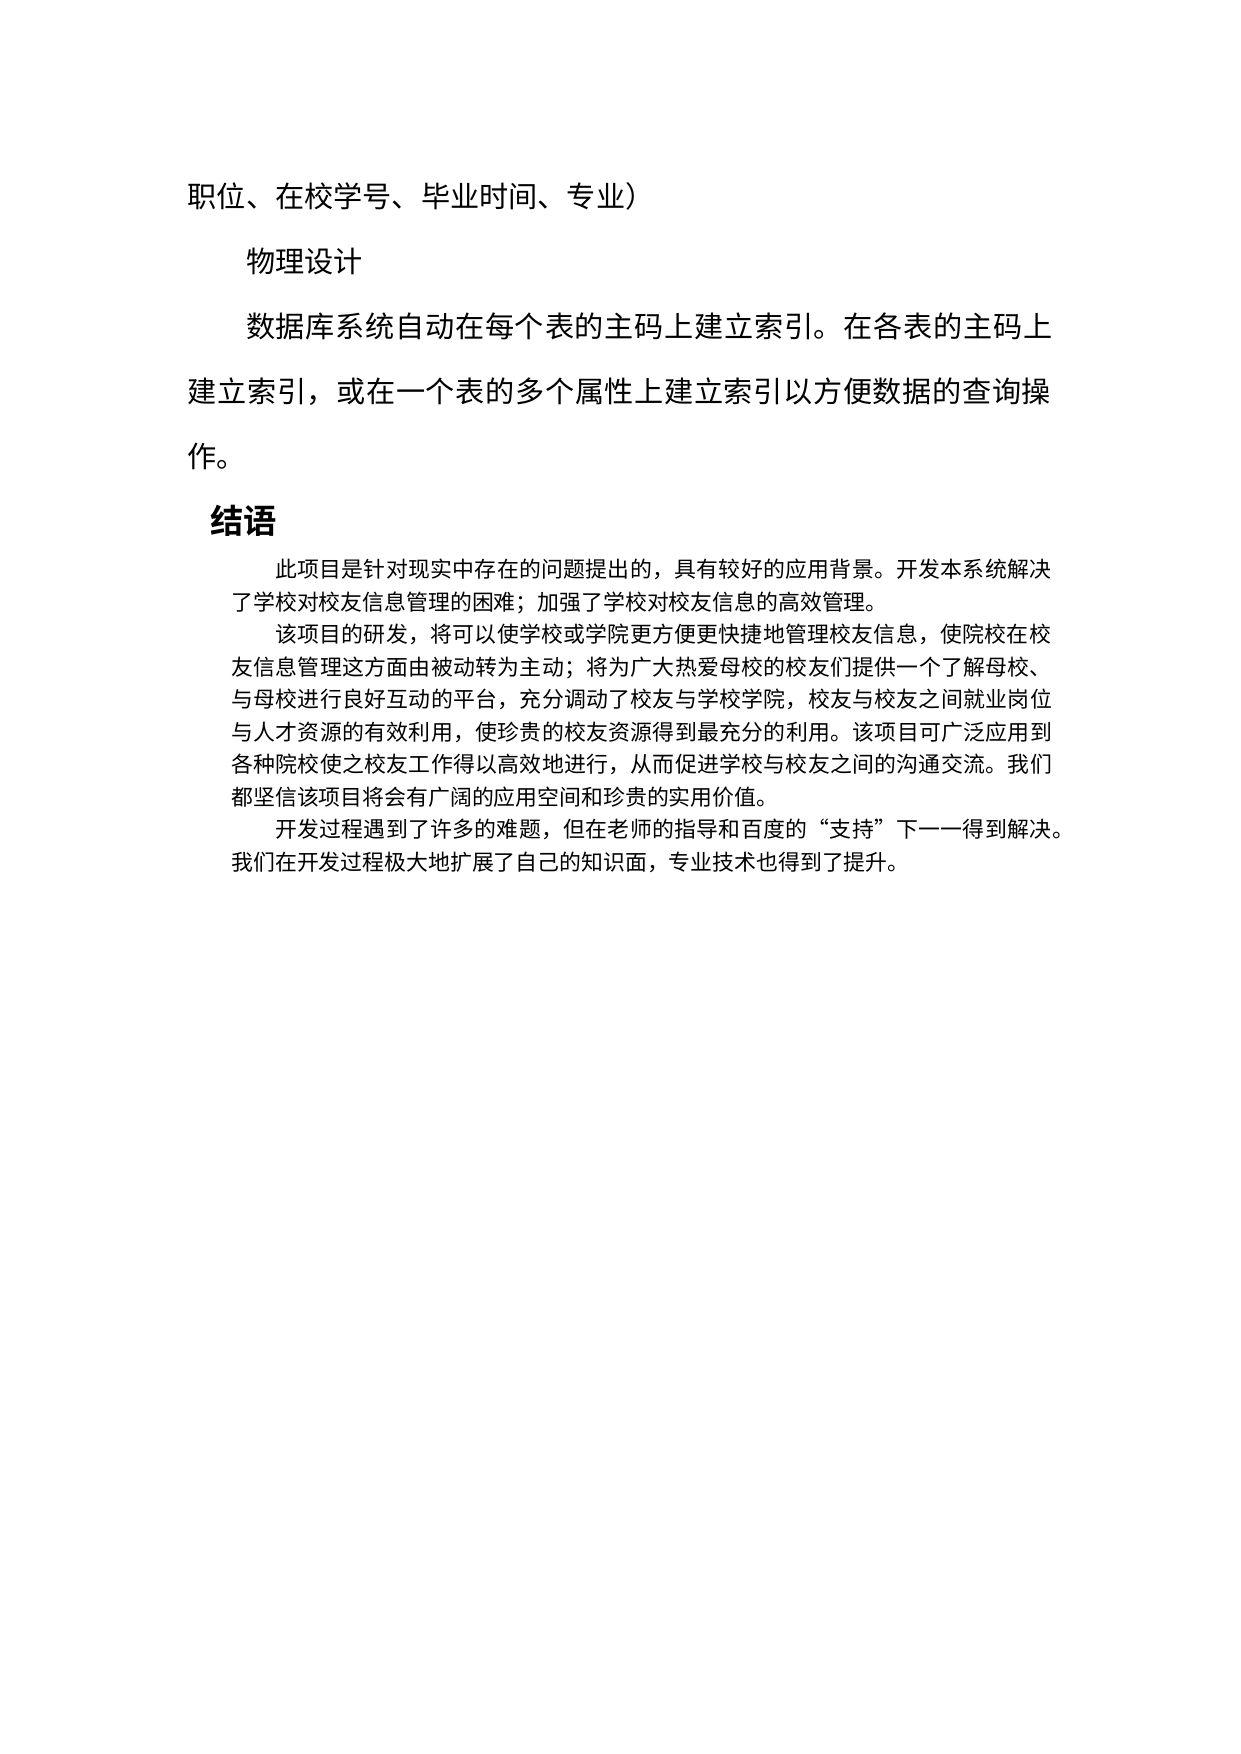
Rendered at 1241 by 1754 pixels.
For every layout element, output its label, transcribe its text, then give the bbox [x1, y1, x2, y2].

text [187, 162, 1053, 227]
text 数据库系统自动在每个表的主码上建立索引。在各表的主码上建立索引，或在一个表的多个属性上建立索引以方便数据的查询操作。 [187, 292, 1053, 487]
list 该项目的研发，将可以使学校或学院更方便更快捷地管理校友信息，使院校在校友信息管理这方面由被动转为主动；将为广大热爱母校的校友们提供一个了解母校、与母校进行良好互动的平台，充分调动了校友与学校学院，校友与校友之间就业岗位与人才资源的有效利用，使珍贵的校友资源得到最充分的利用。该项目可广泛应用到各种院校使之校友工作得以高效地进行，从而促进学校与校友之间的沟通交流。我们都坚信该项目将会有广阔的应用空间和珍贵的实用价值。 [231, 617, 1053, 812]
text 物理设计 [187, 227, 1053, 292]
list 开发过程遇到了许多的难题，但在老师的指导和百度的“支持”下一一得到解决。我们在开发过程极大地扩展了自己的知识面，专业技术也得到了提升。 [231, 812, 1053, 877]
list 此项目是针对现实中存在的问题提出的，具有较好的应用背景。开发本系统解决了学校对校友信息管理的困难；加强了学校对校友信息的高效管理。 [231, 552, 1053, 617]
text 结语 [177, 487, 1053, 552]
